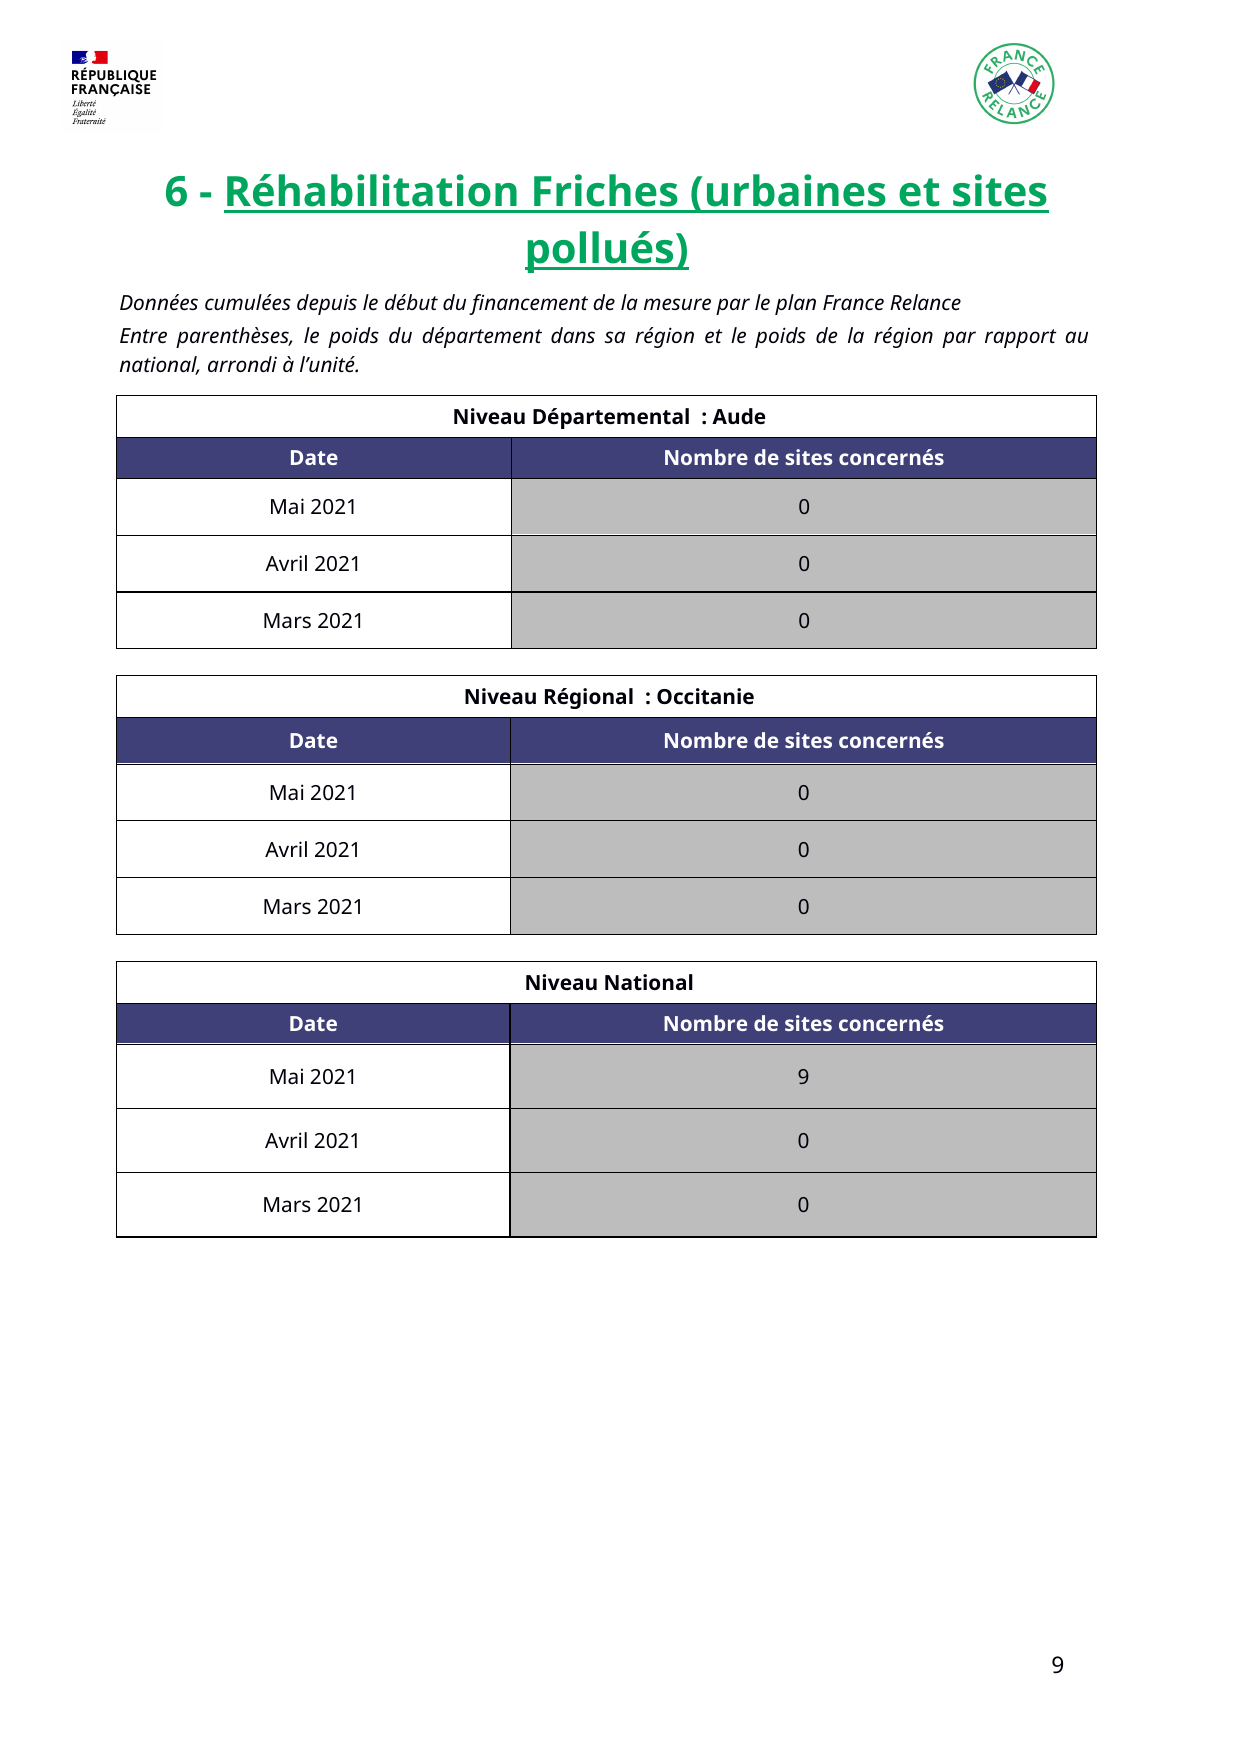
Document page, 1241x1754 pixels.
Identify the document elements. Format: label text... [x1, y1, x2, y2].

table_cell 0 [511, 878, 1096, 934]
table_cell Avril 2021 [117, 821, 510, 877]
table_cell 0 [512, 536, 1096, 591]
table_header Niveau National [117, 962, 1096, 1002]
table_cell Mai 2021 [117, 479, 511, 534]
table_cell Mai 2021 [117, 1045, 509, 1108]
table_cell 0 [512, 479, 1096, 534]
table_cell Mars 2021 [117, 878, 510, 934]
table_cell Nombre de sites concernés [511, 1004, 1096, 1043]
table_cell Date [117, 718, 510, 763]
table_cell Mars 2021 [117, 1173, 509, 1236]
table_cell Nombre de sites concernés [511, 718, 1096, 763]
text Données cumulées depuis le début du financement de la mesure par le plan France Relance [119, 288, 1094, 317]
picture [60, 39, 163, 133]
table_cell 0 [511, 1173, 1096, 1236]
table_cell 0 [511, 765, 1096, 820]
table_cell Avril 2021 [117, 536, 511, 591]
picture [935, 31, 1082, 126]
table_header Niveau Départemental : Aude [117, 396, 1096, 437]
table_cell 9 [511, 1045, 1096, 1108]
table_cell Date [117, 438, 511, 478]
table_cell Mars 2021 [117, 593, 511, 648]
subtitle 6 - Réhabilitation Friches (urbaines et sites pollués) [119, 162, 1094, 276]
table_cell 0 [512, 593, 1096, 648]
table_cell 0 [511, 1109, 1096, 1172]
table_cell Mai 2021 [117, 765, 510, 820]
table_cell Date [117, 1004, 509, 1043]
text Entre parenthèses, le poids du département dans sa région et le poids de la région par rapport au national, arrondi à l’unité. [119, 321, 1094, 378]
table_header Niveau Régional : Occitanie [117, 676, 1096, 717]
table_cell Nombre de sites concernés [512, 438, 1096, 478]
table_cell 0 [511, 821, 1096, 877]
table_cell Avril 2021 [117, 1109, 509, 1172]
